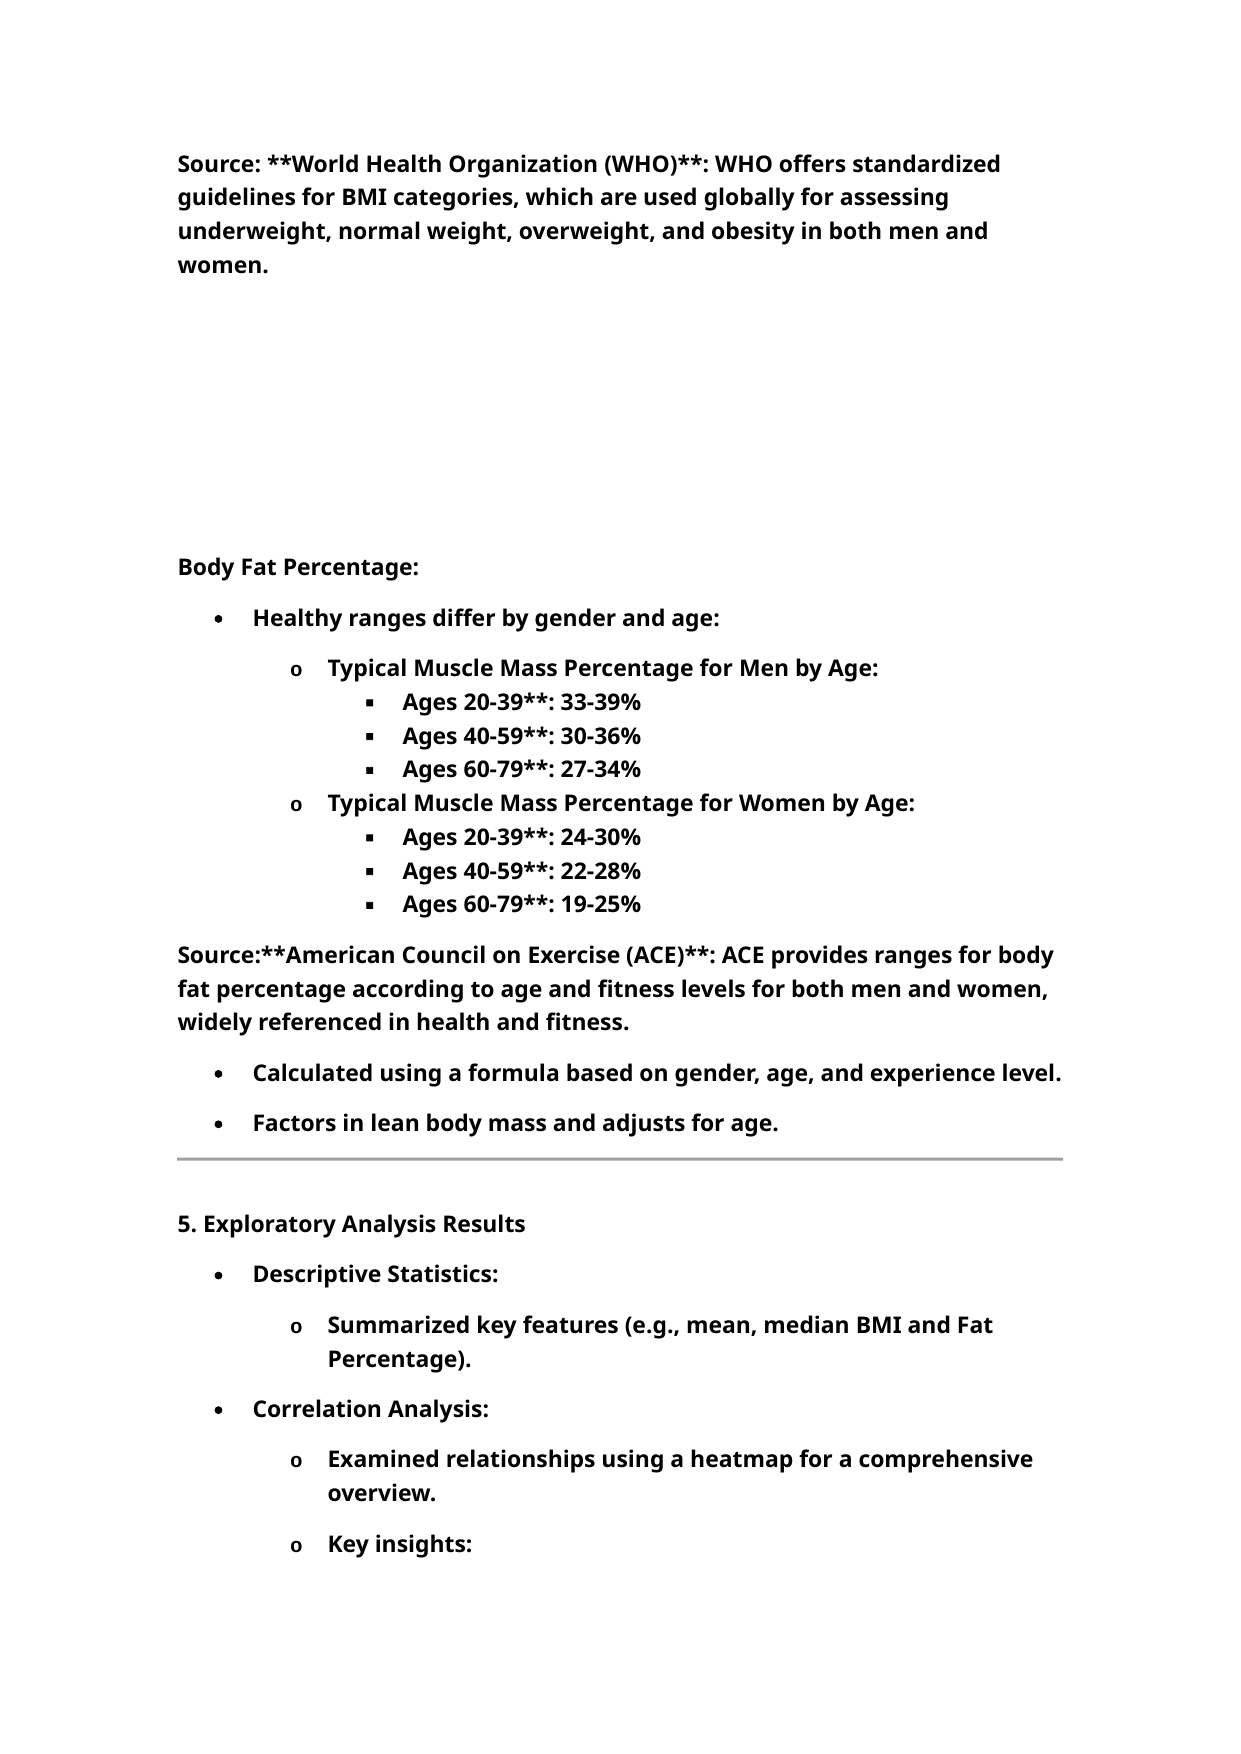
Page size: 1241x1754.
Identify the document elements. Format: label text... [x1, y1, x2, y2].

list Ages 60-79**: 27-34% [365, 753, 1063, 785]
list Typical Muscle Mass Percentage for Men by Age: [290, 652, 1063, 683]
list Examined relationships using a heatmap for a comprehensive overview. [290, 1443, 1063, 1508]
list Factors in lean body mass and adjusts for age. [215, 1107, 1063, 1138]
text 5. Exploratory Analysis Results [177, 1208, 1063, 1239]
list Typical Muscle Mass Percentage for Women by Age: [290, 787, 1063, 818]
list Healthy ranges differ by gender and age: [215, 602, 1063, 633]
list Correlation Analysis: [215, 1393, 1063, 1424]
list Summarized key features (e.g., mean, median BMI and Fat Percentage). [290, 1309, 1063, 1374]
list Key insights: [290, 1528, 1063, 1559]
text Source:**American Council on Exercise (ACE)**: ACE provides ranges for body fat percentage according to age and fitness levels for both men and women, widely referenced in health and fitness. [177, 939, 1063, 1038]
text Source: **World Health Organization (WHO)**: WHO offers standardized guidelines for BMI categories, which are used globally for assessing underweight, normal weight, overweight, and obesity in both men and women. [177, 148, 1063, 280]
list Ages 60-79**: 19-25% [365, 888, 1063, 920]
text Body Fat Percentage: [177, 551, 1063, 583]
list Ages 20-39**: 24-30% [365, 821, 1063, 852]
list Descriptive Statistics: [215, 1258, 1063, 1290]
list Ages 20-39**: 33-39% [365, 686, 1063, 717]
list Calculated using a formula based on gender, age, and experience level. [215, 1057, 1063, 1088]
list Ages 40-59**: 22-28% [365, 855, 1063, 886]
list Ages 40-59**: 30-36% [365, 720, 1063, 751]
